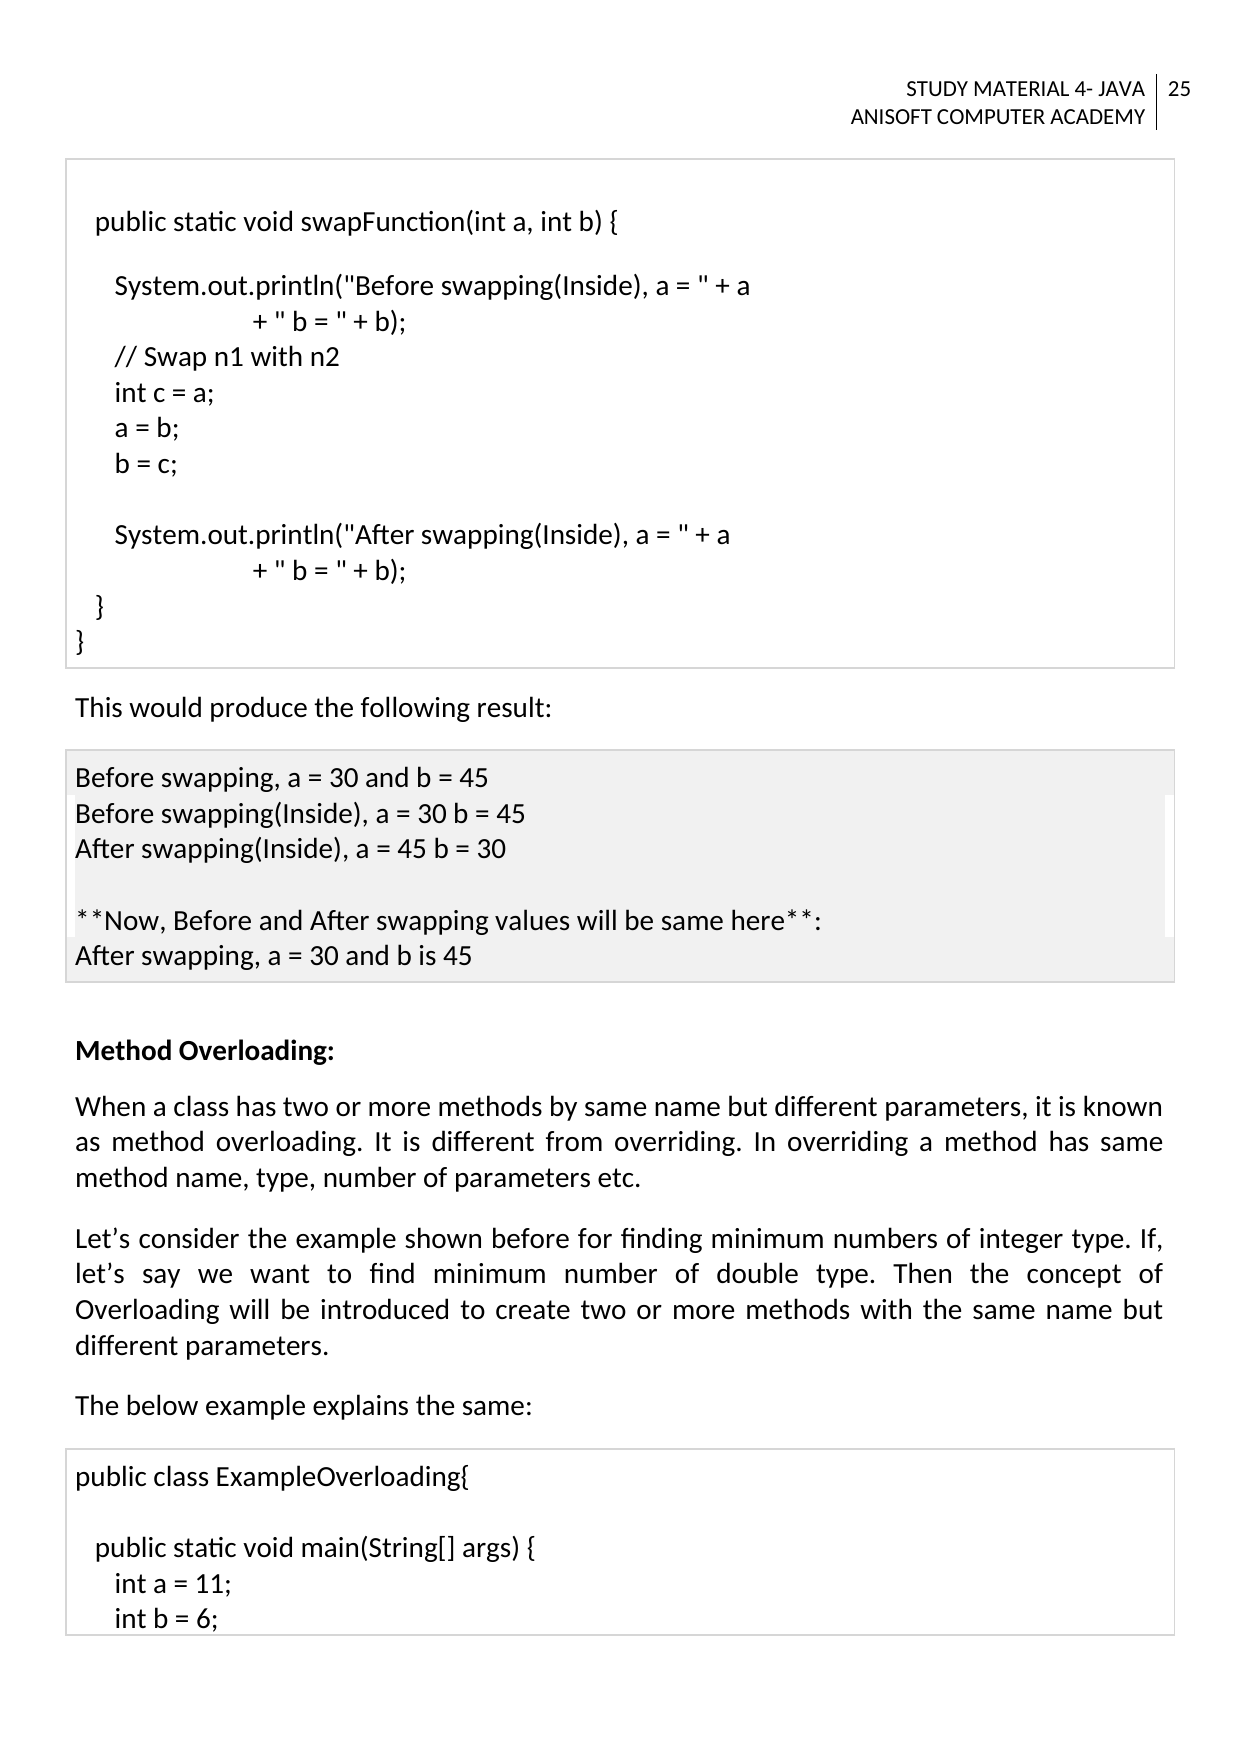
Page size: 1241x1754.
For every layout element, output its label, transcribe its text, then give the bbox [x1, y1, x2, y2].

text The below example explains the same: [75, 1387, 1165, 1423]
text After swapping, a = 30 and b is 45 [67, 927, 1174, 981]
text public static void swapFunction(int a, int b) { [75, 203, 1165, 239]
text Method Overloading: [75, 1030, 1160, 1068]
text System.out.println("After swapping(Inside), a = " + a [75, 516, 1165, 552]
text This would produce the following result: [75, 689, 1165, 724]
text int b = 6; [75, 1600, 1165, 1634]
text Let’s consider the example shown before for finding minimum numbers of integer type. If, let’s say we want to find minimum number of double type. Then the concept of Overloading will be introduced to create two or more methods with the same name but different parameters. [75, 1220, 1165, 1362]
text System.out.println("Before swapping(Inside), a = " + a [75, 267, 1165, 303]
text } [67, 613, 1174, 667]
text public static void main(String[] args) { [75, 1529, 1165, 1565]
text Before swapping, a = 30 and b = 45 [67, 751, 1174, 795]
text + " b = " + b); [75, 552, 1165, 588]
text **Now, Before and After swapping values will be same here**: [75, 902, 1165, 927]
text After swapping(Inside), a = 45 b = 30 [75, 831, 1165, 866]
text // Swap n1 with n2 [75, 338, 1165, 374]
text Before swapping(Inside), a = 30 b = 45 [75, 795, 1165, 831]
text + " b = " + b); [75, 303, 1165, 338]
text When a class has two or more methods by same name but different parameters, it is known as method overloading. It is different from overriding. In overriding a method has same method name, type, number of parameters etc. [75, 1088, 1165, 1195]
text b = c; [75, 445, 1165, 481]
text a = b; [75, 409, 1165, 445]
text int c = a; [75, 374, 1165, 409]
text int a = 11; [75, 1565, 1165, 1600]
text } [75, 588, 1165, 613]
text public class ExampleOverloading{ [67, 1450, 1174, 1493]
